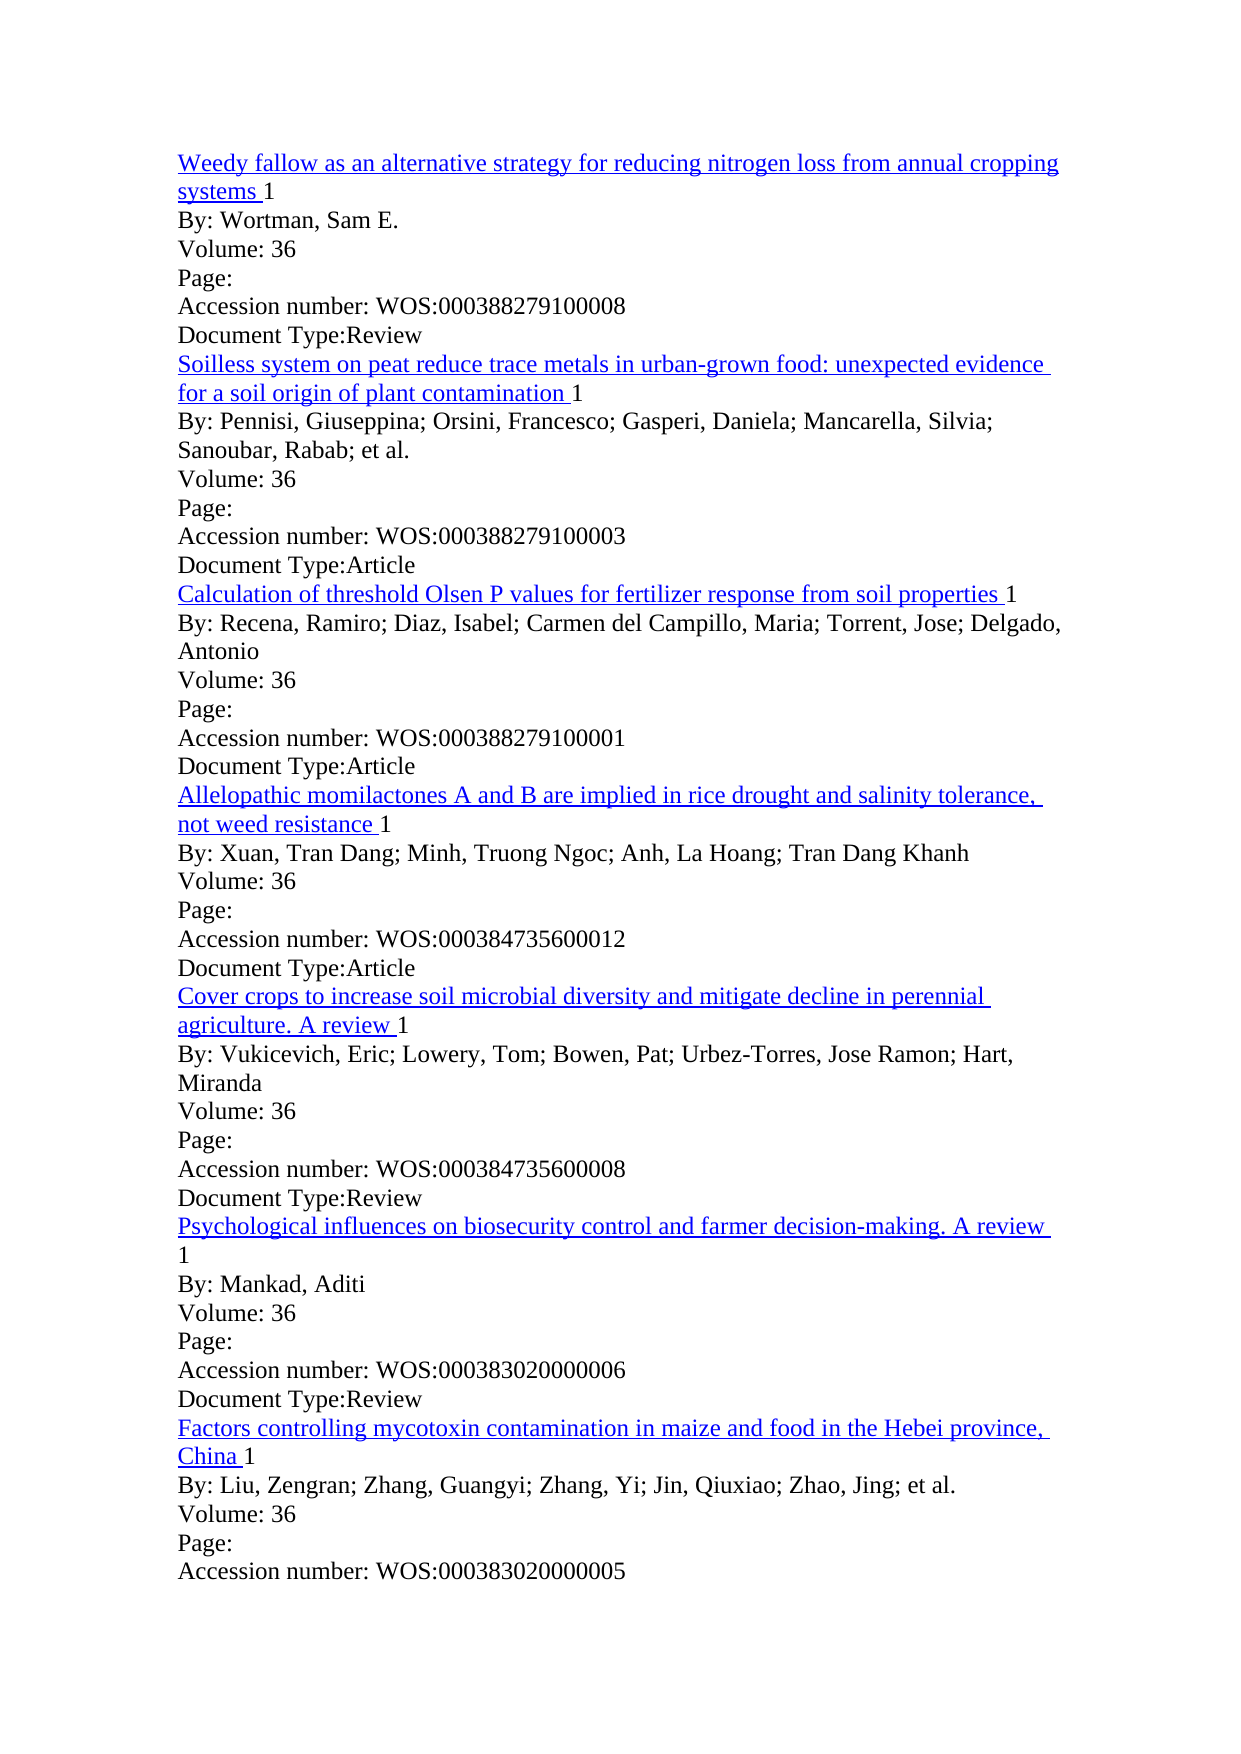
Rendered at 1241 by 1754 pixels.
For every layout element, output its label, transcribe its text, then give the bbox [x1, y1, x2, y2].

text Psychological influences on biosecurity control and farmer decision-making. A review 1 [177, 1211, 1063, 1269]
text Accession number: WOS:000388279100003 [177, 521, 1063, 550]
text By: Pennisi, Giuseppina; Orsini, Francesco; Gasperi, Daniela; Mancarella, Silvia; Sanoubar, Rabab; et al. [177, 406, 1063, 464]
text Accession number: WOS:000384735600008 [177, 1154, 1063, 1183]
text By: Recena, Ramiro; Diaz, Isabel; Carmen del Campillo, Maria; Torrent, Jose; Delgado, Antonio [177, 608, 1063, 665]
text Volume: 36 [177, 665, 1063, 694]
text Volume: 36 [177, 1499, 1063, 1528]
text Accession number: WOS:000383020000005 [177, 1556, 1063, 1585]
text Accession number: WOS:000384735600012 [177, 924, 1063, 953]
text Document Type:Article [177, 550, 1063, 579]
text Page: [177, 1528, 1063, 1556]
text Weedy fallow as an alternative strategy for reducing nitrogen loss from annual cropping systems 1 [177, 148, 1063, 205]
text Accession number: WOS:000383020000006 [177, 1355, 1063, 1384]
text Accession number: WOS:000388279100008 [177, 291, 1063, 320]
text By: Vukicevich, Eric; Lowery, Tom; Bowen, Pat; Urbez-Torres, Jose Ramon; Hart, Miranda [177, 1039, 1063, 1096]
text Calculation of threshold Olsen P values for fertilizer response from soil properties 1 [177, 579, 1063, 608]
text Page: [177, 1125, 1063, 1154]
text Document Type:Review [177, 1384, 1063, 1413]
text Document Type:Review [177, 1183, 1063, 1211]
text Page: [177, 895, 1063, 924]
text Page: [177, 694, 1063, 723]
text Volume: 36 [177, 866, 1063, 895]
text Accession number: WOS:000388279100001 [177, 723, 1063, 751]
text Soilless system on peat reduce trace metals in urban-grown food: unexpected evidence for a soil origin of plant contamination 1 [177, 349, 1063, 406]
text Document Type:Article [177, 953, 1063, 981]
text Volume: 36 [177, 234, 1063, 263]
text Factors controlling mycotoxin contamination in maize and food in the Hebei province, China 1 [177, 1413, 1063, 1470]
text By: Xuan, Tran Dang; Minh, Truong Ngoc; Anh, La Hoang; Tran Dang Khanh [177, 838, 1063, 866]
text Page: [177, 1326, 1063, 1355]
text Cover crops to increase soil microbial diversity and mitigate decline in perennial agriculture. A review 1 [177, 981, 1063, 1039]
text Allelopathic momilactones A and B are implied in rice drought and salinity tolerance, not weed resistance 1 [177, 780, 1063, 838]
text Volume: 36 [177, 1096, 1063, 1125]
text By: Liu, Zengran; Zhang, Guangyi; Zhang, Yi; Jin, Qiuxiao; Zhao, Jing; et al. [177, 1470, 1063, 1499]
text By: Wortman, Sam E. [177, 205, 1063, 234]
text Volume: 36 [177, 1298, 1063, 1326]
text Page: [177, 493, 1063, 521]
text By: Mankad, Aditi [177, 1269, 1063, 1298]
text Document Type:Review [177, 320, 1063, 349]
text Volume: 36 [177, 464, 1063, 493]
text Page: [177, 263, 1063, 291]
text Document Type:Article [177, 751, 1063, 780]
